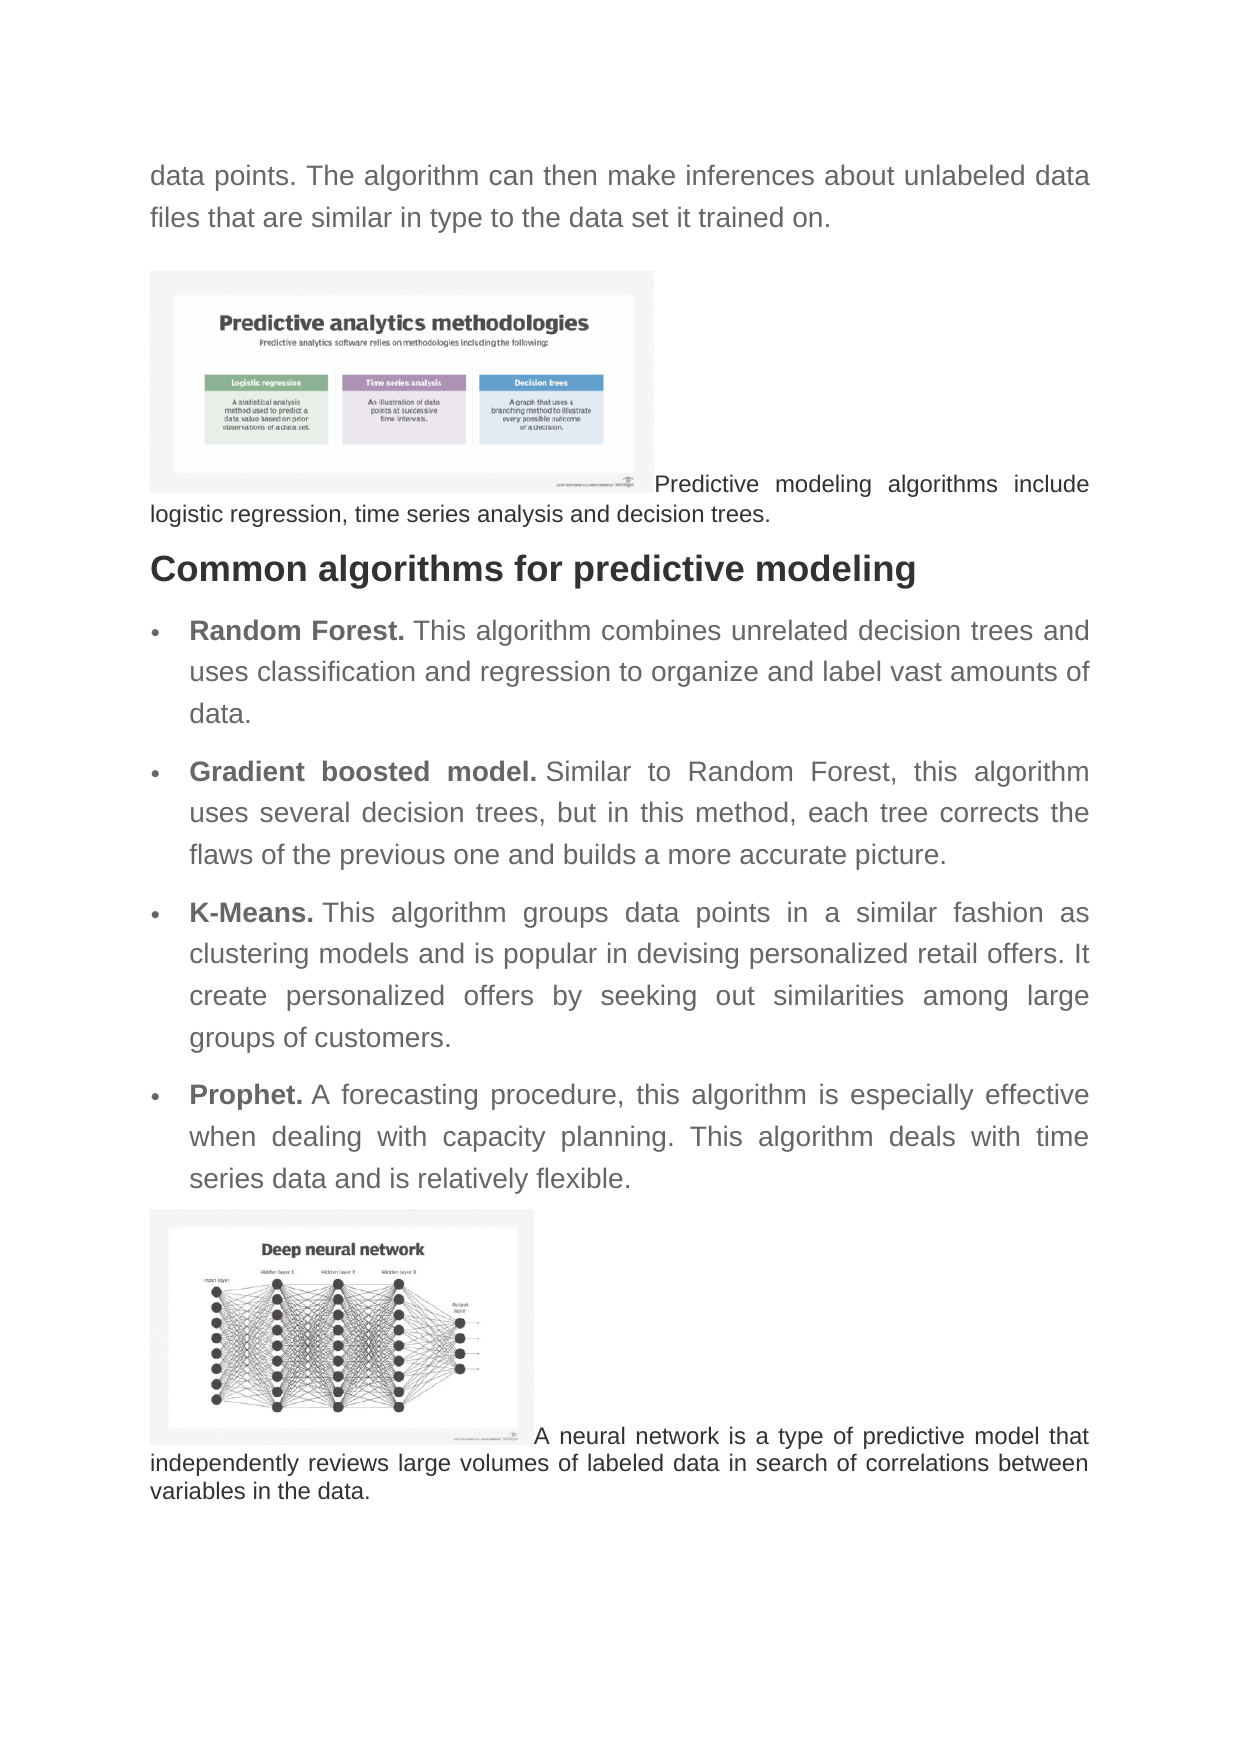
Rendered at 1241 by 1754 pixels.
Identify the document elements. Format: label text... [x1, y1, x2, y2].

subtitle Common algorithms for predictive modeling [150, 547, 1090, 589]
list Random Forest. This algorithm combines unrelated decision trees and uses classification and regression to organize and label vast amounts of data. [152, 604, 1090, 729]
list K-Means. This algorithm groups data points in a similar fashion as clustering models and is popular in devising personalized retail offers. It create personalized offers by seeking out similarities among large groups of customers. [152, 886, 1090, 1053]
list Gradient boosted model. Similar to Random Forest, this algorithm uses several decision trees, but in this method, each tree corrects the flaws of the previous one and builds a more accurate picture. [152, 745, 1090, 871]
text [150, 150, 1090, 233]
list Prophet. A forecasting procedure, this algorithm is especially effective when dealing with capacity planning. This algorithm deals with time series data and is relatively flexible. [152, 1069, 1090, 1194]
picture [150, 1209, 534, 1445]
picture [150, 271, 655, 493]
